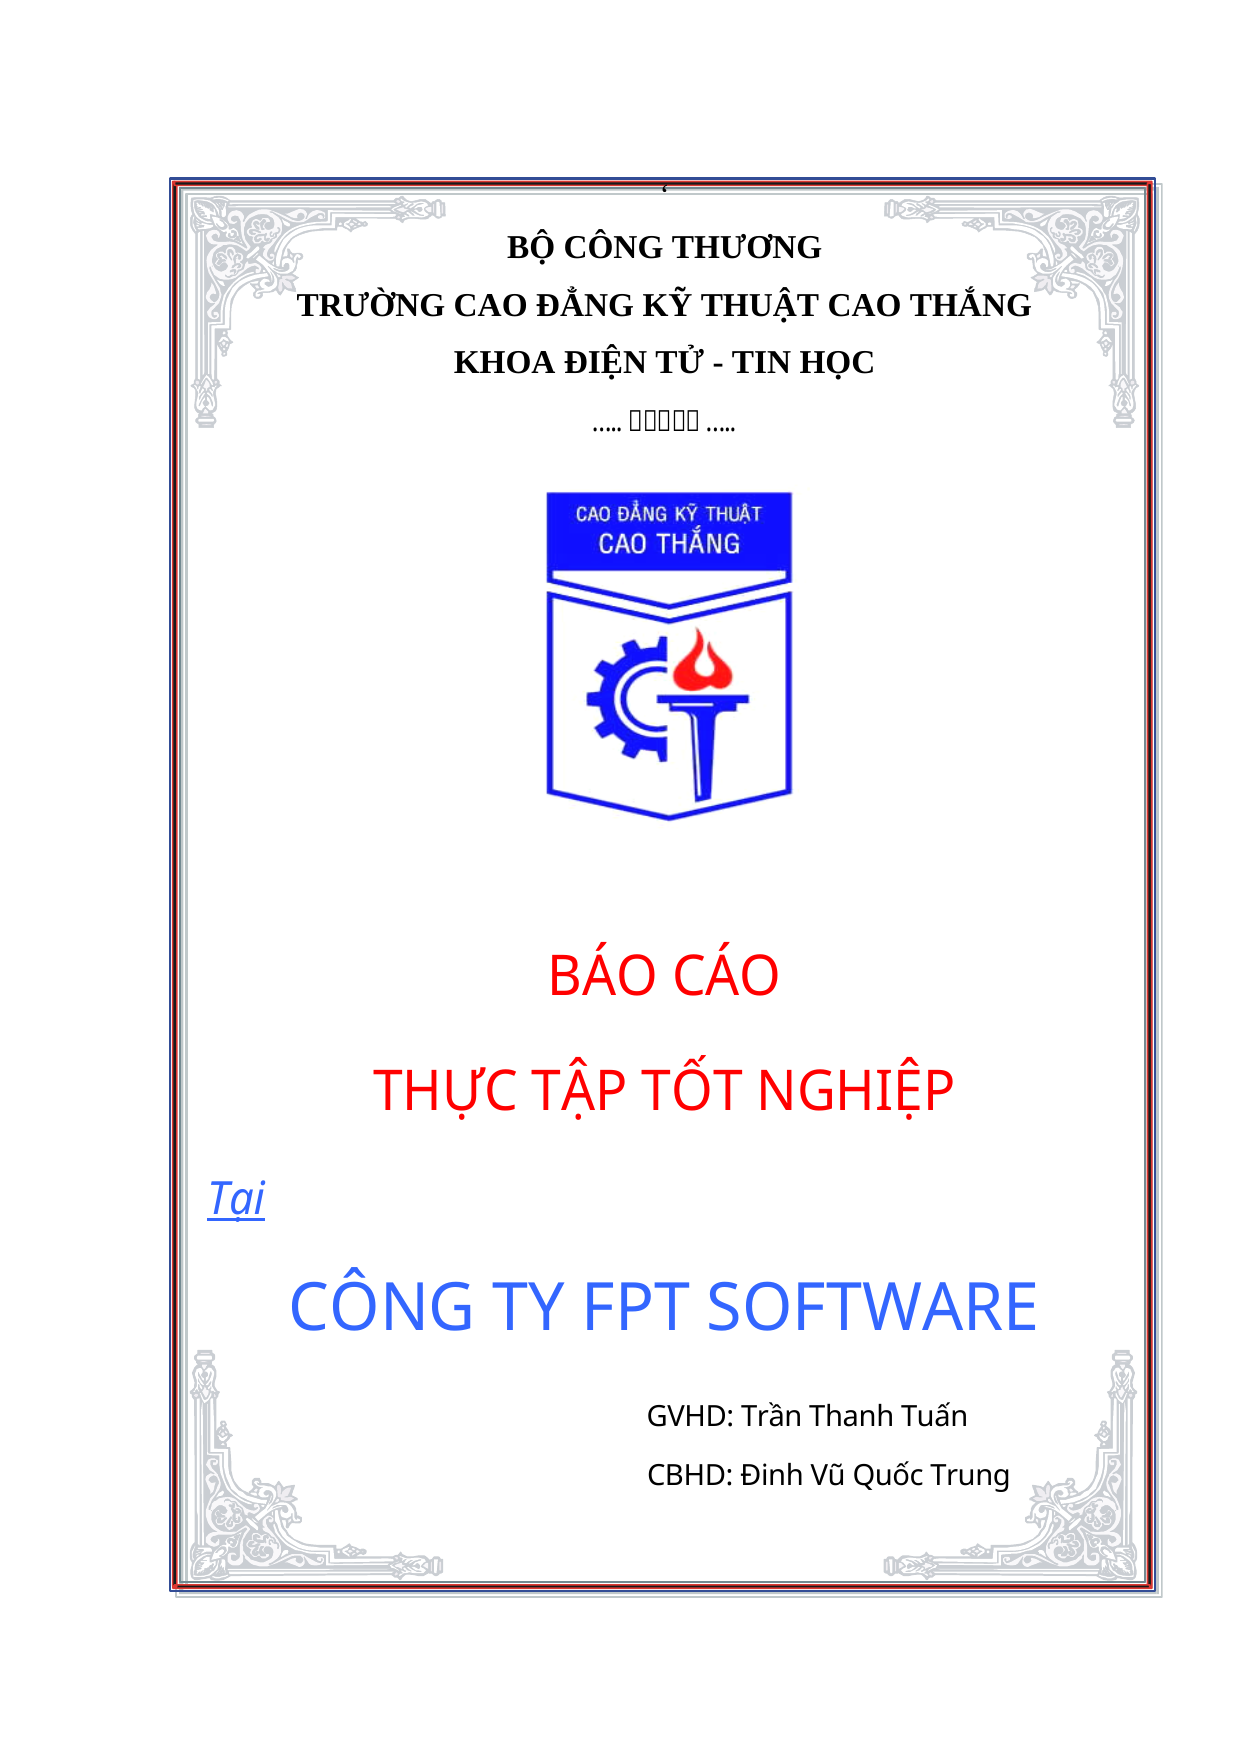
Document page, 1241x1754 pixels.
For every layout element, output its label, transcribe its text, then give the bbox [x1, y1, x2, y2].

text TRƯỜNG CAO ĐẲNG KỸ THUẬT CAO THẮNG [207, 285, 1122, 323]
picture [525, 475, 810, 828]
text THỰC TẬP TỐT NGHIỆP [207, 1050, 1122, 1127]
text BỘ CÔNG THƯƠNG [207, 227, 1122, 266]
text CÔNG TY FPT SOFTWARE [207, 1259, 1122, 1350]
text GVHD: Trần Thanh Tuấn [507, 1395, 1122, 1435]
text KHOA ĐIỆN TỬ - TIN HỌC [207, 342, 1122, 381]
text …..  ….. [207, 400, 1122, 440]
text Tại [207, 1165, 1122, 1228]
text BÁO CÁO [207, 935, 1122, 1012]
text ‘ [207, 177, 1122, 211]
text CBHD: Đinh Vũ Quốc Trung [507, 1454, 1122, 1494]
